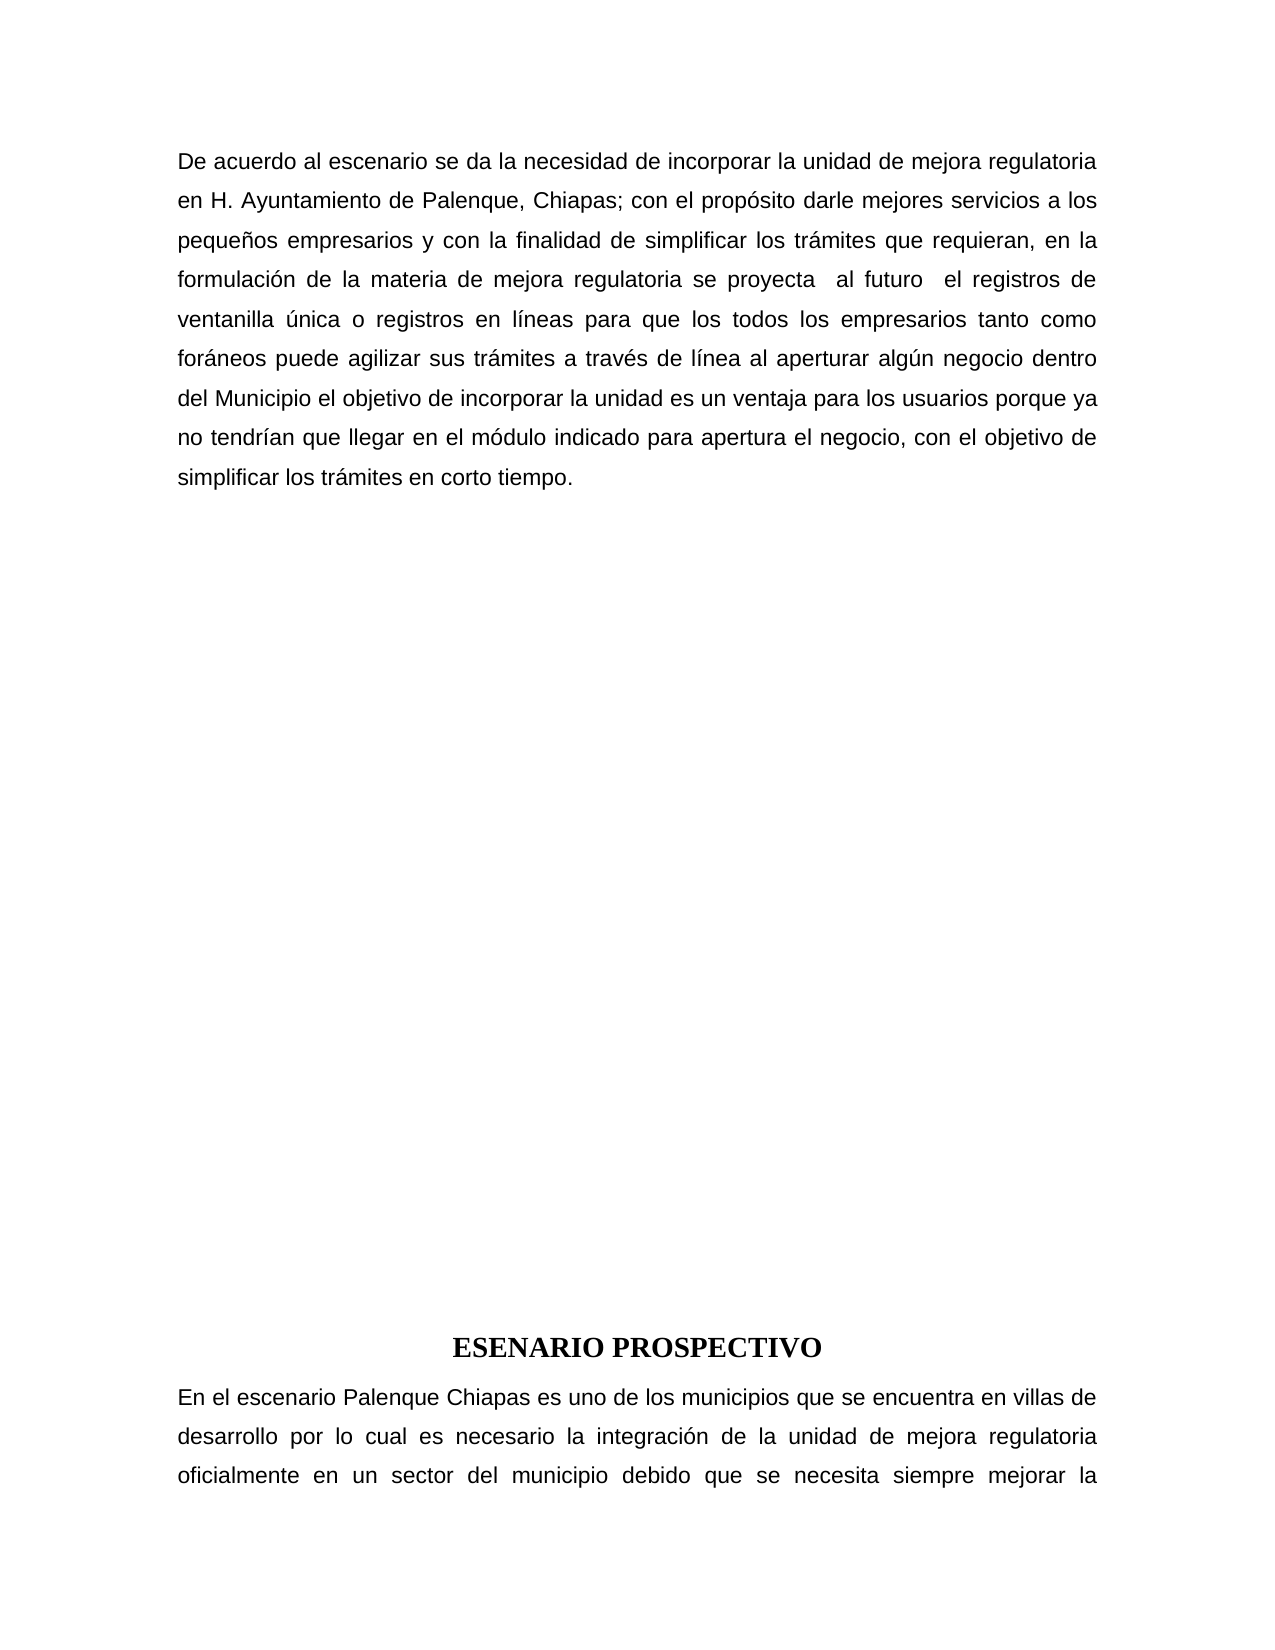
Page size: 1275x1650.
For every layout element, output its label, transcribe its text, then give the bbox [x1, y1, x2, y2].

text ESENARIO PROSPECTIVO [177, 1331, 1098, 1364]
text De acuerdo al escenario se da la necesidad de incorporar la unidad de mejora regulatoria en H. Ayuntamiento de Palenque, Chiapas; con el propósito darle mejores servicios a los pequeños empresarios y con la finalidad de simplificar los trámites que requieran, en la formulación de la materia de mejora regulatoria se proyecta al futuro el registros de ventanilla única o registros en líneas para que los todos los empresarios tanto como foráneos puede agilizar sus trámites a través de línea al aperturar algún negocio dentro del Municipio el objetivo de incorporar la unidad es un ventaja para los usuarios porque ya no tendrían que llegar en el módulo indicado para apertura el negocio, con el objetivo de simplificar los trámites en corto tiempo. [177, 148, 1098, 490]
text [177, 1383, 1098, 1489]
